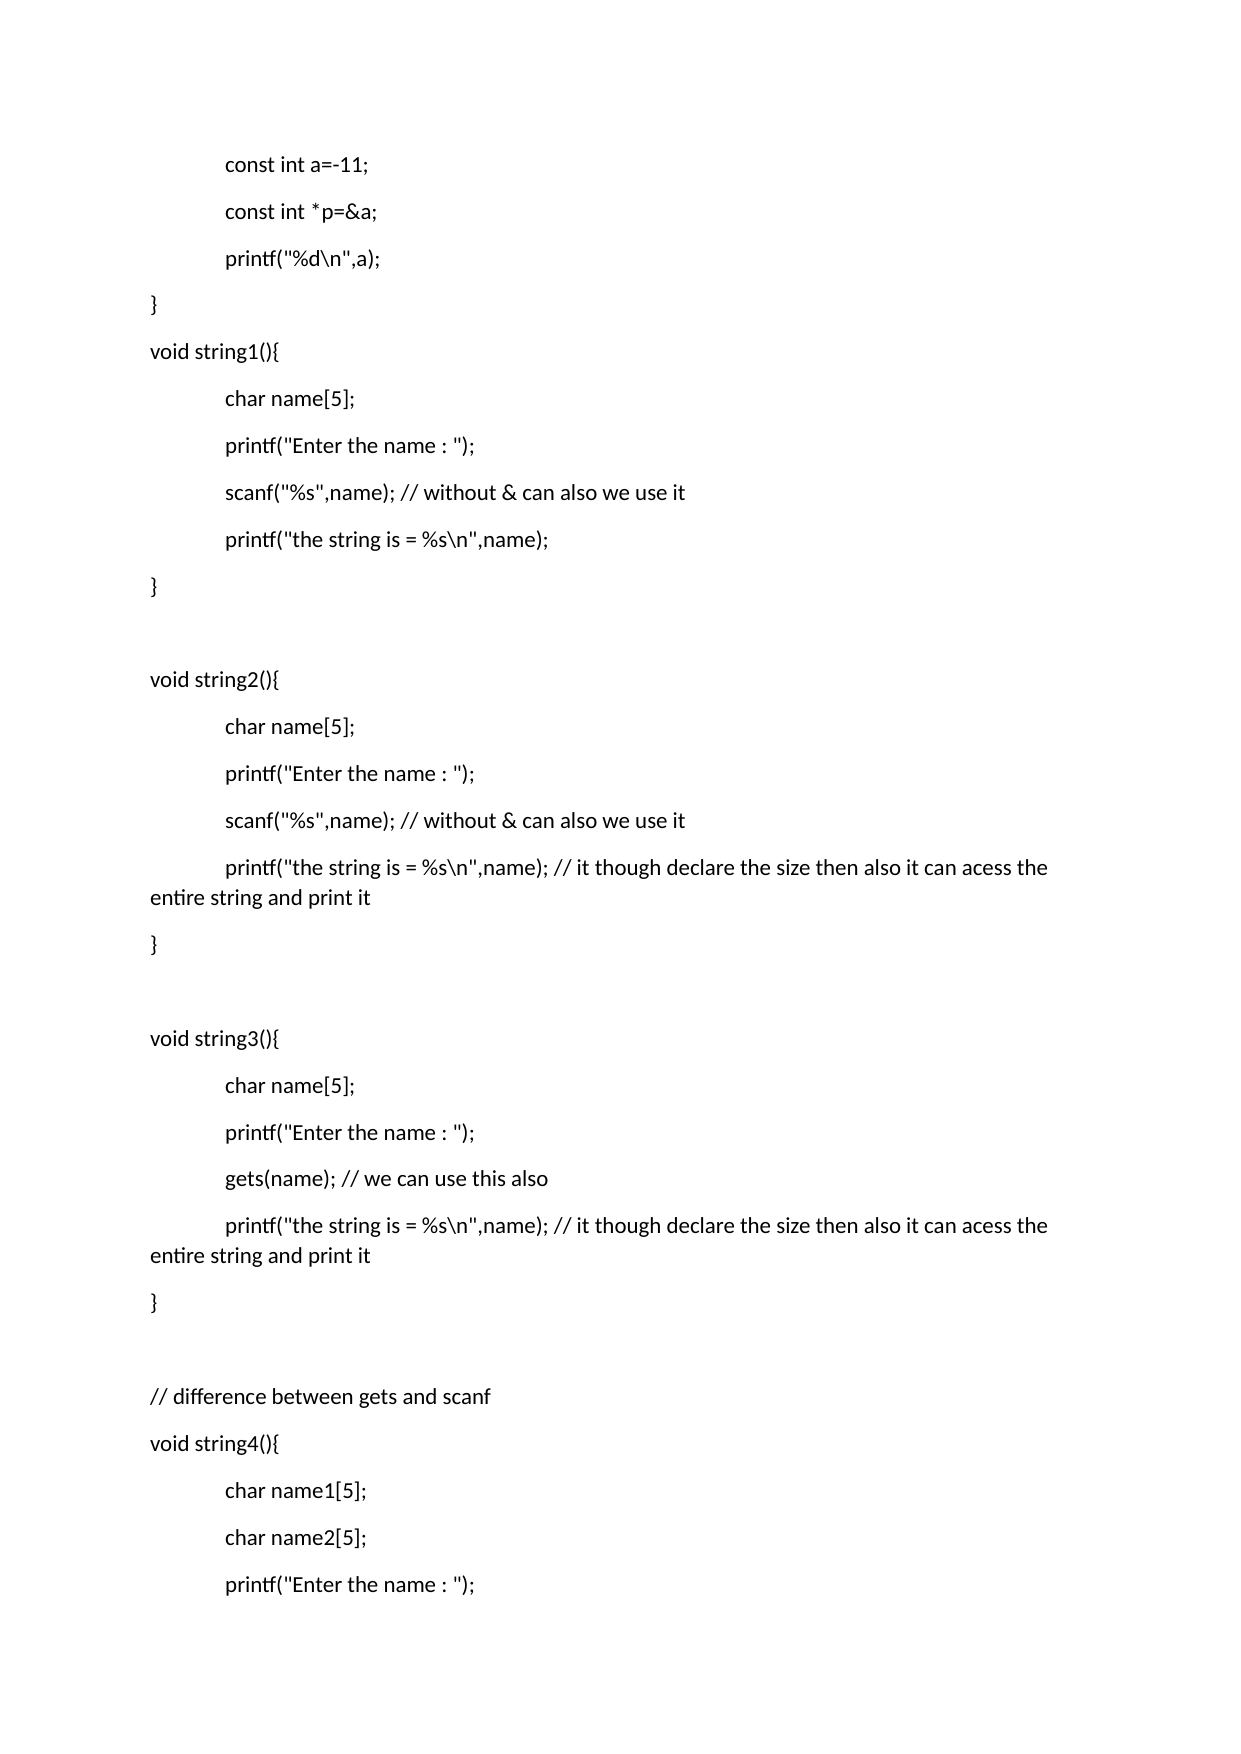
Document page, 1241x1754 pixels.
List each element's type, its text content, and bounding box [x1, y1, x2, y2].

text const int *p=&a; [150, 197, 1090, 225]
text printf("Enter the name : "); [150, 431, 1090, 459]
text gets(name); // we can use this also [150, 1164, 1090, 1193]
text printf("Enter the name : "); [150, 1118, 1090, 1146]
text char name[5]; [150, 712, 1090, 741]
text printf("the string is = %s\n",name); [150, 525, 1090, 553]
text } [150, 1288, 1090, 1317]
text // difference between gets and scanf [150, 1382, 1090, 1410]
text scanf("%s",name); // without & can also we use it [150, 478, 1090, 506]
text char name[5]; [150, 384, 1090, 412]
text printf("the string is = %s\n",name); // it though declare the size then also it can acess the entire string and print it [150, 1211, 1090, 1270]
text char name1[5]; [150, 1476, 1090, 1504]
text void string3(){ [150, 1024, 1090, 1052]
text printf("Enter the name : "); [150, 1570, 1090, 1598]
text printf("Enter the name : "); [150, 759, 1090, 787]
text scanf("%s",name); // without & can also we use it [150, 806, 1090, 834]
text printf("%d\n",a); [150, 244, 1090, 272]
text } [150, 291, 1090, 319]
text } [150, 930, 1090, 958]
text void string4(){ [150, 1429, 1090, 1457]
text char name2[5]; [150, 1523, 1090, 1551]
text void string1(){ [150, 337, 1090, 366]
text void string2(){ [150, 666, 1090, 694]
text printf("the string is = %s\n",name); // it though declare the size then also it can acess the entire string and print it [150, 853, 1090, 911]
text const int a=-11; [150, 150, 1090, 178]
text char name[5]; [150, 1071, 1090, 1099]
text } [150, 572, 1090, 600]
